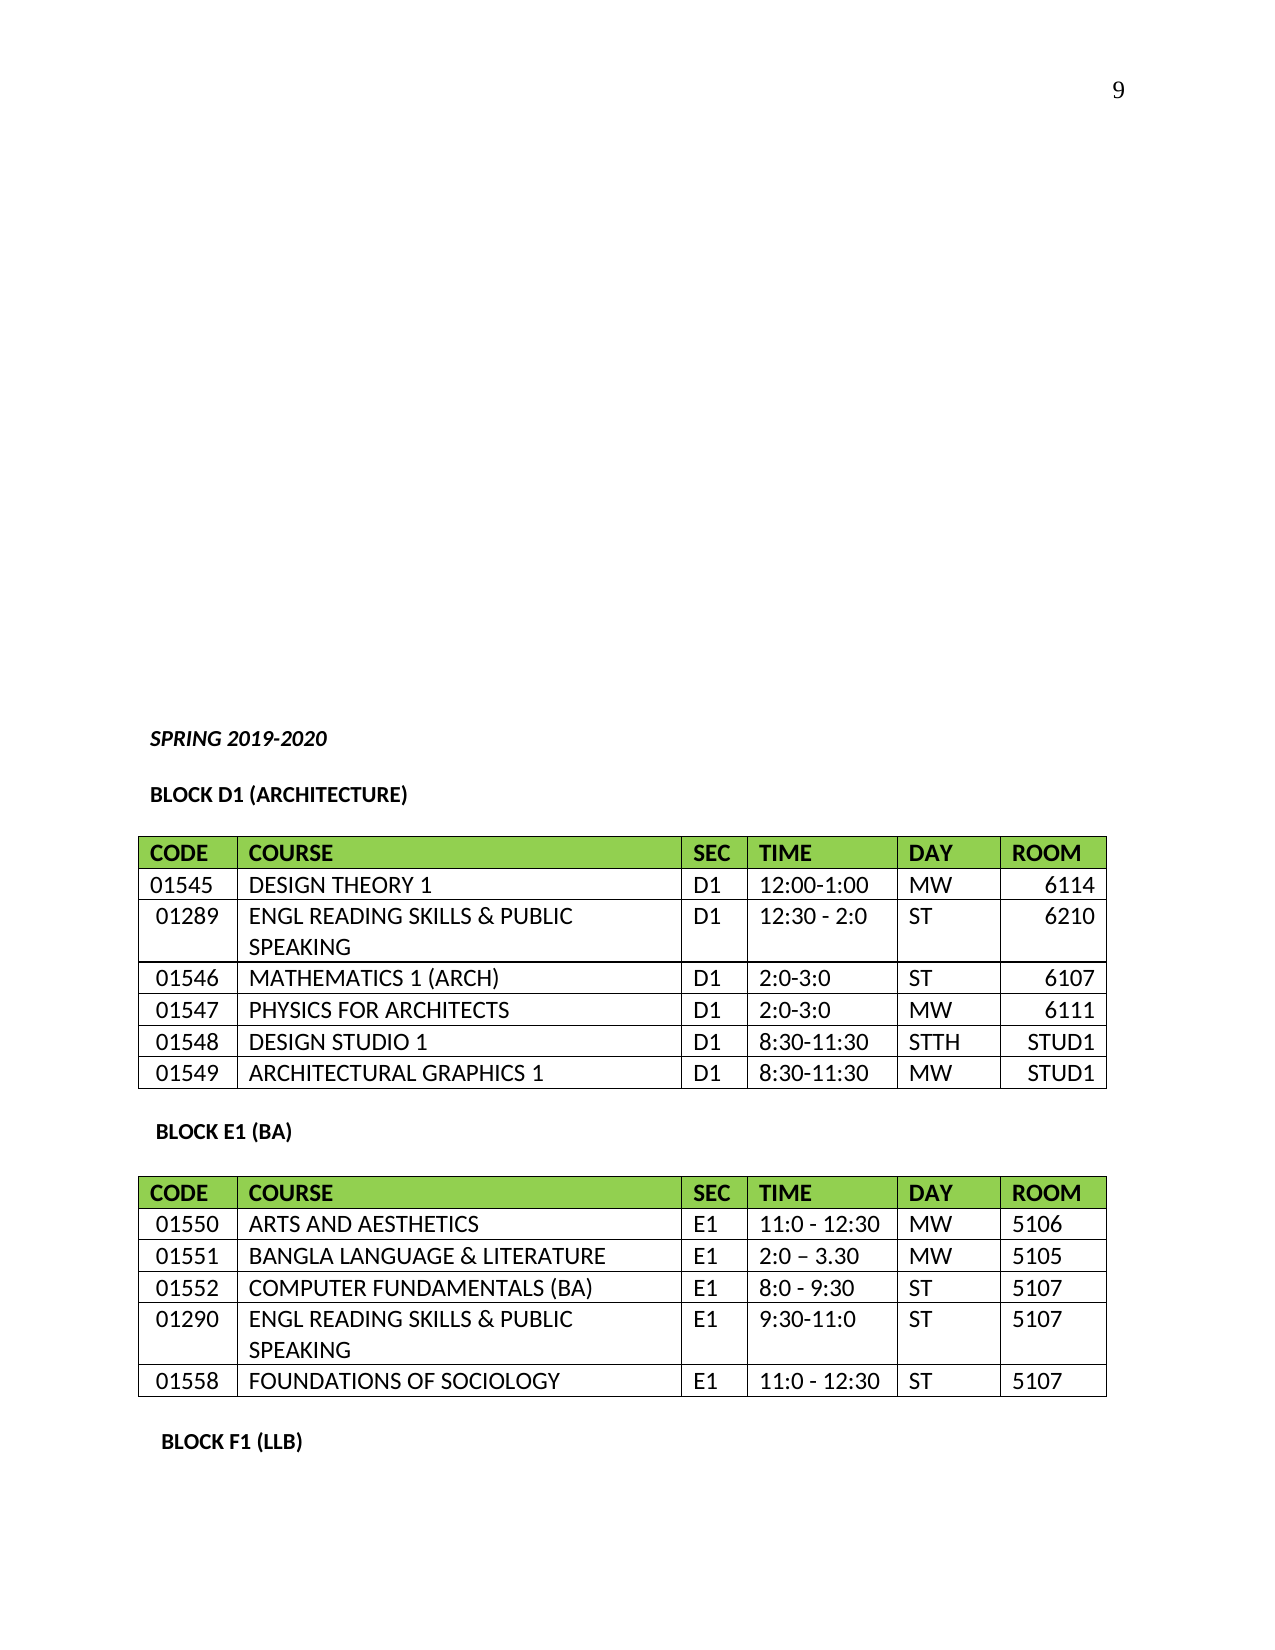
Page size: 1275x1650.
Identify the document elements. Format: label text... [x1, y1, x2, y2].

table_cell 8:30-11:30 [748, 1026, 897, 1056]
table_cell MW [898, 994, 1000, 1024]
table_cell DESIGN THEORY 1 [238, 869, 681, 899]
table_cell D1 [682, 994, 747, 1024]
table_cell PHYSICS FOR ARCHITECTS [238, 994, 681, 1024]
text BLOCK E1 (BA) [150, 1117, 1125, 1146]
table_cell D1 [682, 963, 747, 993]
table_cell 01551 [139, 1240, 237, 1271]
table_cell MW [898, 1240, 1000, 1271]
table_cell 5106 [1001, 1209, 1106, 1239]
table_cell 2:0 – 3.30 [748, 1240, 897, 1271]
table_cell FOUNDATIONS OF SOCIOLOGY [238, 1365, 681, 1396]
table_cell 01289 [139, 900, 237, 961]
table_cell BANGLA LANGUAGE & LITERATURE [238, 1240, 681, 1271]
table_cell 01552 [139, 1272, 237, 1302]
table_cell E1 [682, 1240, 747, 1271]
table_cell ST [898, 900, 1000, 961]
table_cell 6111 [1001, 994, 1106, 1024]
table_cell 6210 [1001, 900, 1106, 961]
table_cell 9:30-11:0 [748, 1303, 897, 1364]
table_header SEC [682, 1177, 747, 1208]
table_cell 01546 [139, 963, 237, 993]
table_header ROOM [1001, 1177, 1106, 1208]
table_header SEC [682, 837, 747, 868]
table_cell 6107 [1001, 963, 1106, 993]
table_header COURSE [238, 1177, 681, 1208]
text BLOCK D1 (ARCHITECTURE) [150, 780, 1125, 808]
table_cell 5105 [1001, 1240, 1106, 1271]
table_cell 01558 [139, 1365, 237, 1396]
table_cell ST [898, 963, 1000, 993]
text BLOCK F1 (LLB) [150, 1427, 1125, 1456]
table_cell COMPUTER FUNDAMENTALS (BA) [238, 1272, 681, 1302]
text SPRING 2019-2020 [150, 724, 1125, 752]
table_cell ENGL READING SKILLS & PUBLIC SPEAKING [238, 900, 681, 961]
table_cell ENGL READING SKILLS & PUBLIC SPEAKING [238, 1303, 681, 1364]
table_header CODE [139, 1177, 237, 1208]
table_cell D1 [682, 1026, 747, 1056]
table_cell D1 [682, 1057, 747, 1088]
table_header CODE [139, 837, 237, 868]
table_cell 01550 [139, 1209, 237, 1239]
table_cell 5107 [1001, 1272, 1106, 1302]
table_header DAY [898, 1177, 1000, 1208]
table_cell 2:0-3:0 [748, 963, 897, 993]
table_cell E1 [682, 1303, 747, 1364]
table_cell ST [898, 1303, 1000, 1364]
table_header TIME [748, 837, 897, 868]
table_cell STUD1 [1001, 1057, 1106, 1088]
table_cell ARCHITECTURAL GRAPHICS 1 [238, 1057, 681, 1088]
table_cell 01545 [139, 869, 237, 899]
table_cell ST [898, 1272, 1000, 1302]
table_cell 11:0 - 12:30 [748, 1209, 897, 1239]
table_header ROOM [1001, 837, 1106, 868]
table_cell ARTS AND AESTHETICS [238, 1209, 681, 1239]
table_cell STTH [898, 1026, 1000, 1056]
table_cell MW [898, 1209, 1000, 1239]
table_header DAY [898, 837, 1000, 868]
table_header COURSE [238, 837, 681, 868]
table_cell DESIGN STUDIO 1 [238, 1026, 681, 1056]
table_cell 01547 [139, 994, 237, 1024]
table_cell 8:0 - 9:30 [748, 1272, 897, 1302]
table_cell STUD1 [1001, 1026, 1106, 1056]
table_cell D1 [682, 869, 747, 899]
table_header TIME [748, 1177, 897, 1208]
table_cell E1 [682, 1365, 747, 1396]
table_cell 01549 [139, 1057, 237, 1088]
table_cell MATHEMATICS 1 (ARCH) [238, 963, 681, 993]
table_cell E1 [682, 1272, 747, 1302]
table_cell 11:0 - 12:30 [748, 1365, 897, 1396]
table_cell MW [898, 1057, 1000, 1088]
table_cell E1 [682, 1209, 747, 1239]
table_cell 12:30 - 2:0 [748, 900, 897, 961]
table_cell D1 [682, 900, 747, 961]
table_cell 01290 [139, 1303, 237, 1364]
table_cell 5107 [1001, 1365, 1106, 1396]
table_cell 8:30-11:30 [748, 1057, 897, 1088]
table_cell 01548 [139, 1026, 237, 1056]
table_cell MW [898, 869, 1000, 899]
table_cell 2:0-3:0 [748, 994, 897, 1024]
table_cell 6114 [1001, 869, 1106, 899]
table_cell 12:00-1:00 [748, 869, 897, 899]
table_cell 5107 [1001, 1303, 1106, 1364]
table_cell ST [898, 1365, 1000, 1396]
